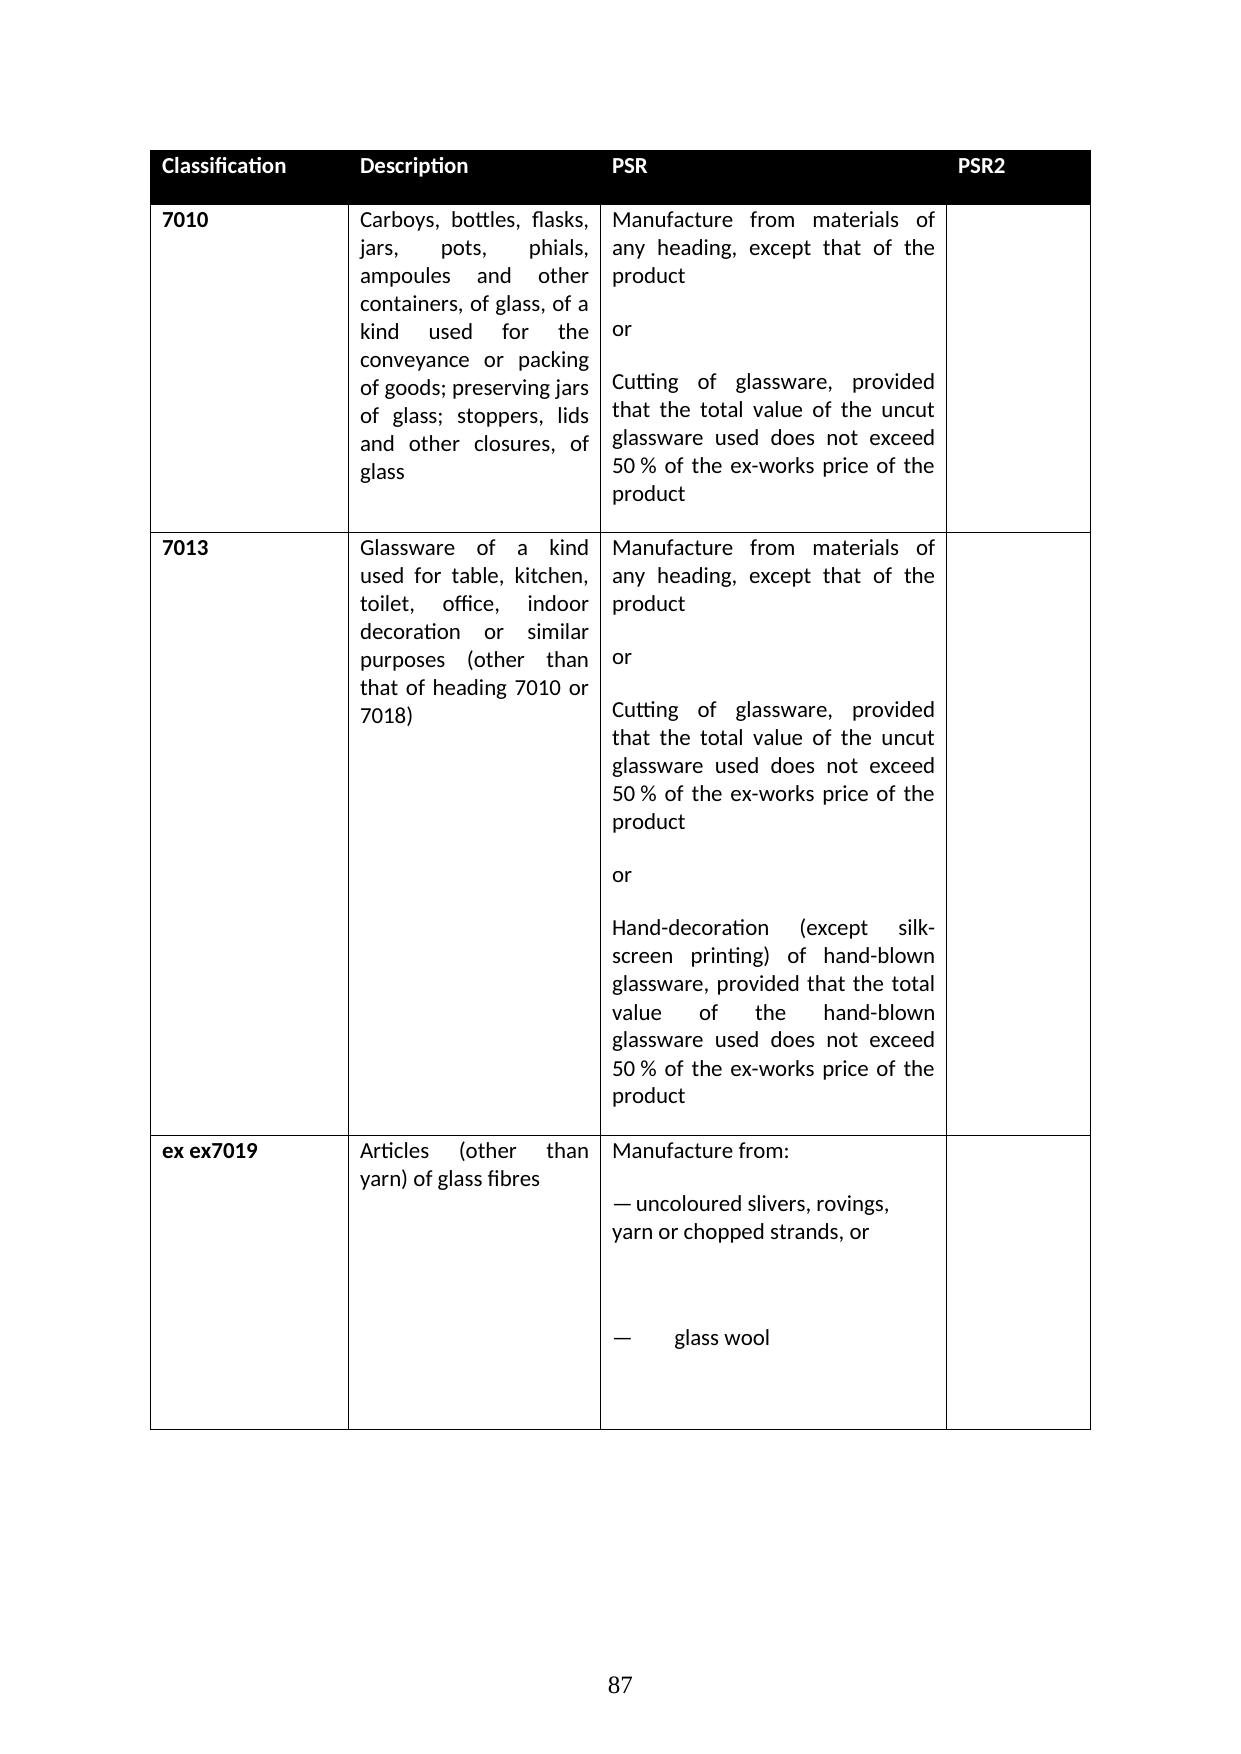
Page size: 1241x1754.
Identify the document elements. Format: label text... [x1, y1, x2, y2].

table_header Classification [151, 151, 348, 204]
table_cell [947, 205, 1090, 532]
table_cell [947, 533, 1090, 1135]
table_cell ex ex7019 [151, 1136, 348, 1429]
table_cell Glassware of a kind used for table, kitchen, toilet, office, indoor decoration or similar purposes (other than that of heading 7010 or 7018) [349, 533, 600, 1135]
table_cell Manufacture from: — uncoloured slivers, rovings, yarn or chopped strands, or — glass wool [601, 1136, 946, 1429]
table_header PSR [601, 151, 946, 204]
table_cell Manufacture from materials of any heading, except that of the product or Cutting of glassware, provided that the total value of the uncut glassware used does not exceed 50 % of the ex-works price of the product [601, 205, 946, 532]
table_header Description [349, 151, 600, 204]
table_cell Manufacture from materials of any heading, except that of the product or Cutting of glassware, provided that the total value of the uncut glassware used does not exceed 50 % of the ex-works price of the product or Hand-decoration (except silk-screen printing) of hand-blown glassware, provided that the total value of the hand-blown glassware used does not exceed 50 % of the ex-works price of the product [601, 533, 946, 1135]
table_cell 7010 [151, 205, 348, 532]
table_cell Carboys, bottles, flasks, jars, pots, phials, ampoules and other containers, of glass, of a kind used for the conveyance or packing of goods; preserving jars of glass; stoppers, lids and other closures, of glass [349, 205, 600, 532]
table_header PSR2 [947, 151, 1090, 204]
table_cell [947, 1136, 1090, 1429]
table_cell 7013 [151, 533, 348, 1135]
table_cell Articles (other than yarn) of glass fibres [349, 1136, 600, 1429]
